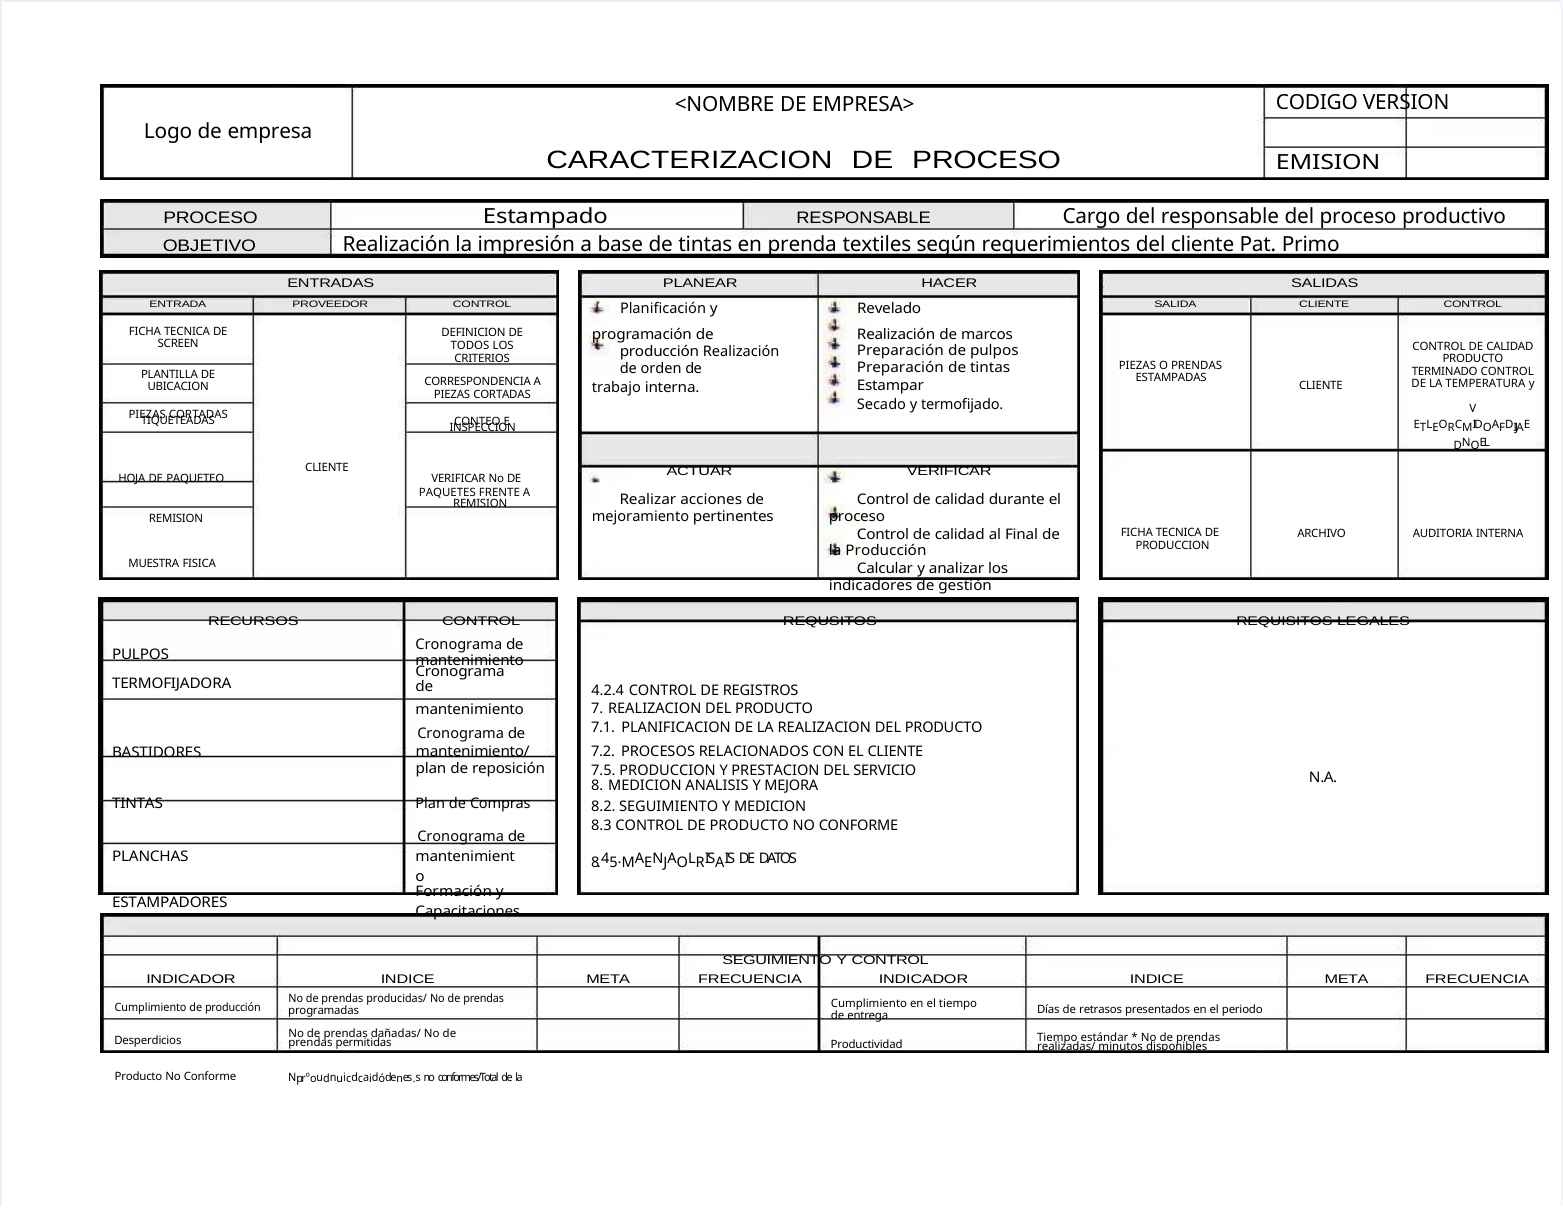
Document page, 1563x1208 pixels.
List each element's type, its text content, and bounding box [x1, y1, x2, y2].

list PLANIFICACION DE LA REALIZACION DEL PRODUCTO [591, 717, 1546, 736]
text mantenimiento [415, 653, 1546, 668]
text 4.2.4 CONTROL DE REGISTROS [591, 679, 1546, 699]
text PIEZAS CORTADAS TIQUETEADAS [122, 412, 233, 428]
text TINTAS Plan de Compras [112, 794, 542, 812]
text VETLEORCMIDOAFDIJAEDNOEL [1410, 400, 1535, 453]
text 8.2. SEGUIMIENTO Y MEDICION [591, 795, 1546, 815]
picture [578, 290, 1080, 580]
text CLIENTE [1299, 377, 1353, 393]
text INDICADOR INDICE META FRECUENCIA INDICADOR INDICE META FRECUENCIA [129, 972, 1546, 986]
text CLIENTE [305, 459, 359, 475]
text Realización de marcos Preparación de pulpos Preparación de tintas Estampar [857, 326, 1020, 394]
picture [99, 270, 559, 580]
picture [150, 653, 158, 658]
text N.A. [1309, 767, 1546, 787]
text PULPOS Cronograma de [112, 634, 1546, 653]
text ESTAMPADORES Formación y Capacitaciones [112, 896, 524, 921]
text PAQUETES FRENTE A REMISION [419, 486, 546, 511]
text ARCHIVO AUDITORIA INTERNA [1297, 525, 1546, 540]
text Días de retrasos presentados en el periodo [1037, 1001, 1546, 1017]
picture [1098, 597, 1549, 895]
text TERMOFIJADORA Cronograma de mantenimiento [112, 676, 526, 718]
text Control de calidad al Final de la Producción [828, 526, 1067, 560]
title CARACTERIZACION DE PROCESO EMISION [546, 144, 1546, 176]
text FICHA TECNICA DE SCREEN [122, 326, 234, 351]
text trabajo interna. [592, 378, 796, 397]
picture [1099, 270, 1549, 580]
picture [489, 668, 494, 676]
picture [577, 668, 1079, 895]
text Nprºoudnuicdcaidódenes.s no conformes/Total de la [288, 1069, 1546, 1086]
picture [98, 597, 558, 895]
text PLANCHAS [112, 846, 202, 865]
picture [460, 668, 465, 676]
text Cronograma de [100, 826, 526, 846]
picture [484, 668, 489, 676]
picture [100, 913, 1549, 1053]
text Planificación y [620, 297, 725, 318]
picture [469, 668, 483, 676]
text <NOMBRE DE EMPRESA> [674, 89, 948, 117]
text mantenimiento [415, 846, 523, 885]
text SEGUIMIENTO Y CONTROL [106, 953, 1545, 967]
text Calcular y analizar los indicadores de gestión [828, 560, 1068, 595]
text PROCESO Estampado RESPONSABLE Cargo del responsable del proceso productivo [163, 202, 1546, 229]
text Logo de empresa [144, 119, 317, 144]
text Realizar acciones de mejoramiento pertinentes [592, 491, 774, 526]
text PLANTILLA DE UBICACION [122, 368, 234, 394]
text Producto No Conforme [114, 1068, 239, 1084]
text CONTROL DE CALIDAD PRODUCTO TERMINADO CONTROL DE LA TEMPERATURA y [1411, 340, 1534, 391]
text RECURSOS CONTROL REQUSITOS REQUISITOS LEGALES [208, 614, 1546, 628]
picture [577, 628, 1079, 634]
text Cronograma de [100, 722, 526, 743]
text Secado y termofijado. [857, 394, 1020, 413]
text ACTUAR VERIFICAR [666, 464, 1546, 478]
text ENTRADAS PLANEAR HACER SALIDAS [100, 276, 1545, 290]
text VERIFICAR No DE [431, 470, 536, 486]
text 8.3 CONTROL DE PRODUCTO NO CONFORME [591, 815, 1546, 834]
picture [417, 668, 425, 676]
text mantenimiento/ plan de reposición [415, 743, 548, 777]
text programación de producción Realización de orden de [592, 326, 796, 378]
text Desperdicios No de prendas dañadas/ No de prendas permitidas [114, 1027, 500, 1050]
text FICHA TECNICA DE PRODUCCION [1121, 527, 1235, 552]
picture [446, 668, 456, 676]
text DEFINICION DE TODOS LOS CRITERIOS [438, 327, 526, 366]
picture [577, 597, 1079, 614]
text 7.5. PRODUCCION Y PRESTACION DEL SERVICIO [591, 760, 979, 778]
text Control de calidad durante el proceso [828, 491, 1067, 526]
picture [100, 199, 1549, 258]
text Cumplimiento en el tiempo de entrega [831, 997, 992, 1023]
picture [100, 84, 1549, 180]
text 8.45.MAENJAOLRISAIS DE DATOS [591, 846, 1546, 868]
list MEDICION ANALISIS Y MEJORA [591, 778, 979, 794]
text CODIGO VERSION [1276, 87, 1456, 115]
text CORRESPONDENCIA A PIEZAS CORTADAS [421, 376, 544, 401]
list REALIZACION DEL PRODUCTO [591, 699, 1546, 717]
text CONTEO E INSPECCION [444, 419, 520, 435]
picture [578, 270, 1080, 276]
text REMISION MUESTRA FISICA [128, 510, 232, 571]
text BASTIDORES [112, 743, 219, 761]
text OBJETIVO Realización la impresión a base de tintas en prenda textiles según requerimientos del cliente Pat. Primo [163, 229, 1546, 257]
picture [426, 668, 437, 676]
text PIEZAS O PRENDAS ESTAMPADAS [1118, 359, 1234, 385]
text Productividad Tiempo estándar * No de prendas realizadas/ minutos disponibles [830, 1031, 1276, 1054]
text HOJA DE PAQUETEO [118, 470, 242, 486]
list PROCESOS RELACIONADOS CON EL CLIENTE [591, 743, 979, 760]
text Revelado [857, 297, 928, 318]
text Cumplimiento de producción No de prendas producidas/ No de prendas [114, 991, 516, 1005]
